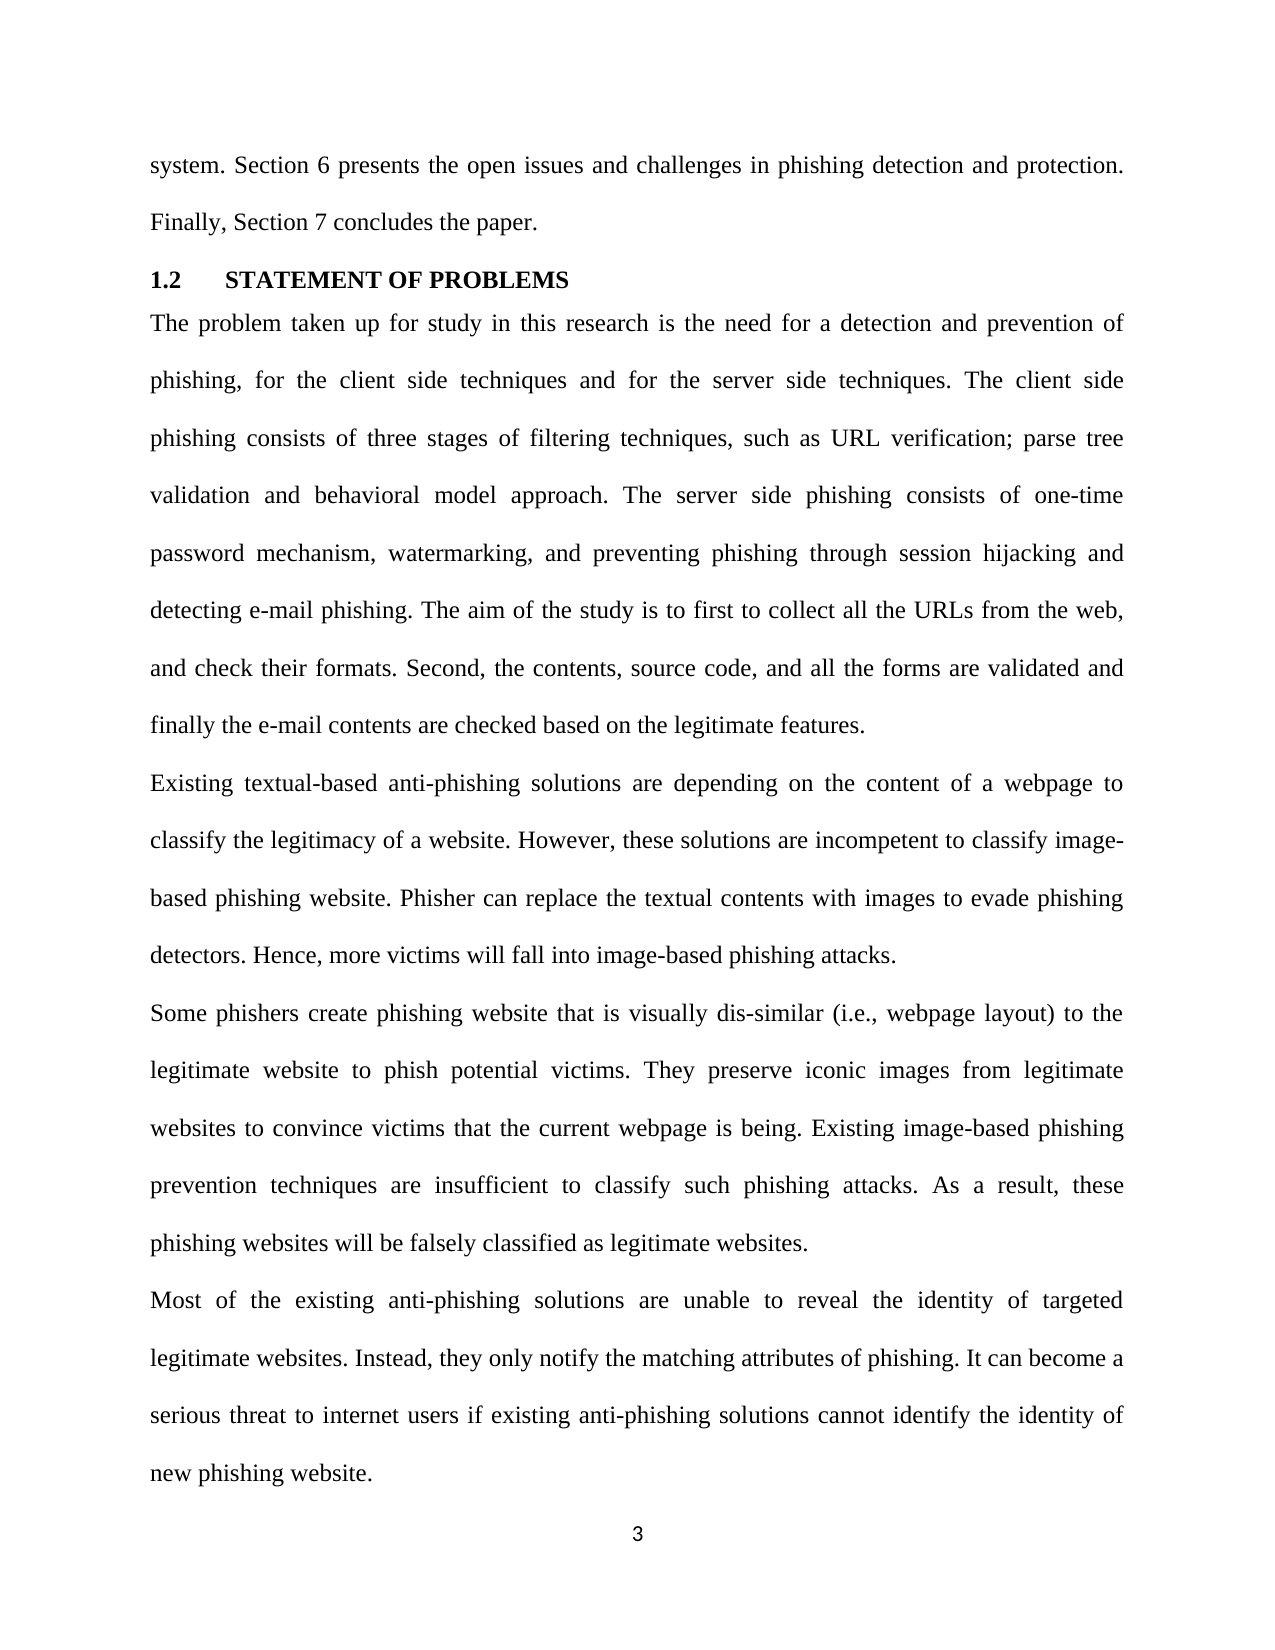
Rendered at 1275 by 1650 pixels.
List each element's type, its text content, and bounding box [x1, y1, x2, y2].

text Most of the existing anti-phishing solutions are unable to reveal the identity of targeted legitimate websites. Instead, they only notify the matching attributes of phishing. It can become a serious threat to internet users if existing anti-phishing solutions cannot identify the identity of new phishing website. [150, 1286, 1125, 1487]
text Some phishers create phishing website that is visually dis-similar (i.e., webpage layout) to the legitimate website to phish potential victims. They preserve iconic images from legitimate websites to convince victims that the current webpage is being. Existing image-based phishing prevention techniques are insufficient to classify such phishing attacks. As a result, these phishing websites will be falsely classified as legitimate websites. [150, 998, 1125, 1257]
text 1.2 STATEMENT OF PROBLEMS [150, 265, 1125, 294]
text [150, 150, 1125, 236]
list Existing textual-based anti-phishing solutions are depending on the content of a webpage to classify the legitimacy of a website. However, these solutions are incompetent to classify image-based phishing website. Phisher can replace the textual contents with images to evade phishing detectors. Hence, more victims will fall into image-based phishing attacks. [150, 768, 1125, 969]
text The problem taken up for study in this research is the need for a detection and prevention of phishing, for the client side techniques and for the server side techniques. The client side phishing consists of three stages of filtering techniques, such as URL verification; parse tree validation and behavioral model approach. The server side phishing consists of one-time password mechanism, watermarking, and preventing phishing through session hijacking and detecting e-mail phishing. The aim of the study is to first to collect all the URLs from the web, and check their formats. Second, the contents, source code, and all the forms are validated and finally the e-mail contents are checked based on the legitimate features. [150, 308, 1125, 739]
